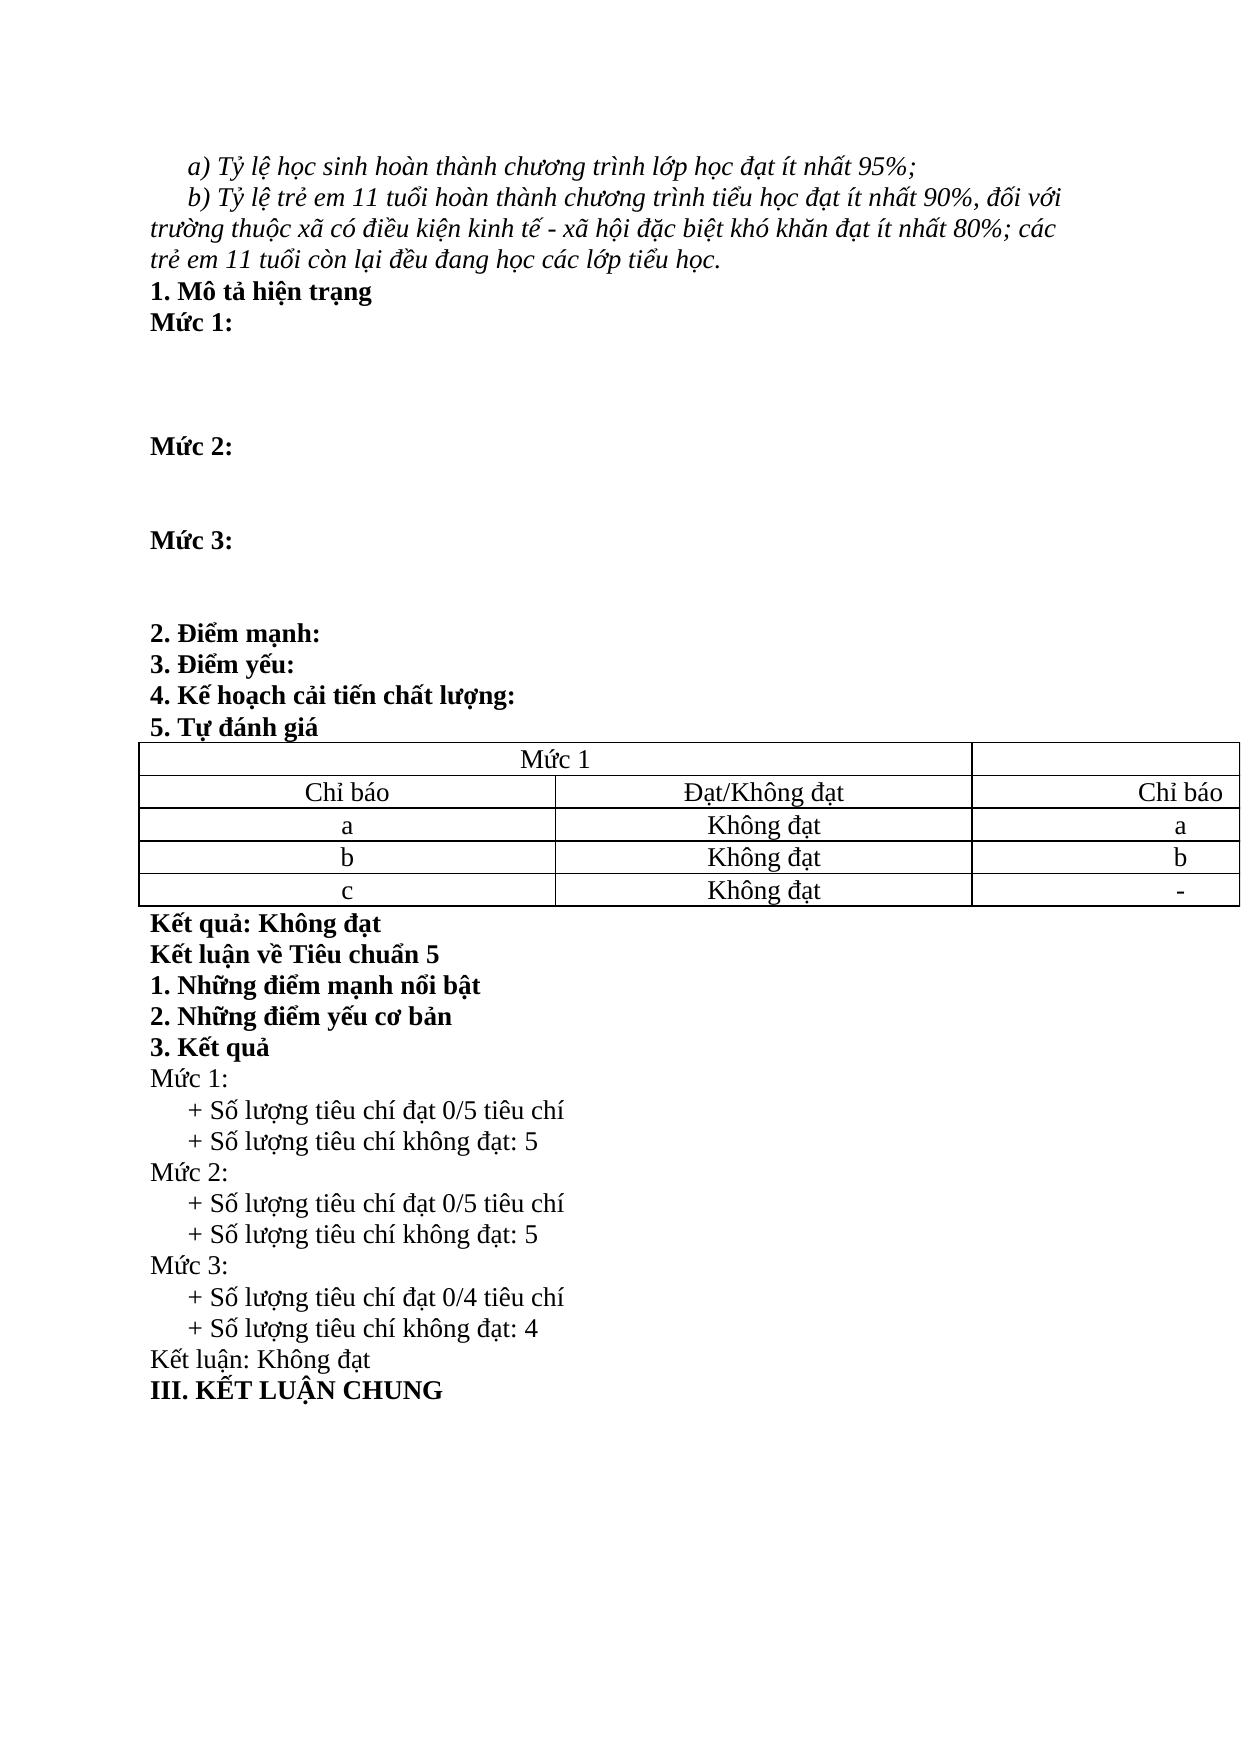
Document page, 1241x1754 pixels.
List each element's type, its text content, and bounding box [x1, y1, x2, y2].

text 3. Điểm yếu: [150, 648, 1090, 679]
table_cell b [973, 842, 1239, 873]
text + Số lượng tiêu chí không đạt: 5 [187, 1125, 1090, 1156]
text Mức 1: [150, 306, 1090, 337]
text Kết luận: Không đạt [150, 1343, 1090, 1374]
text 3. Kết quả [150, 1031, 1090, 1063]
text III. KẾT LUẬN CHUNG [150, 1374, 1090, 1405]
text 1. Mô tả hiện trạng [150, 274, 1090, 306]
text Mức 2: [150, 430, 1090, 461]
table_cell Đạt/Không đạt [556, 776, 971, 807]
text Mức 3: [150, 1249, 1090, 1281]
text + Số lượng tiêu chí đạt 0/5 tiêu chí [187, 1094, 1090, 1125]
text Kết luận về Tiêu chuẩn 5 [150, 938, 1090, 969]
table_header Mức 2 [973, 743, 1239, 774]
table_cell - [973, 874, 1239, 905]
table_cell b [140, 842, 555, 873]
table_header Mức 1 [140, 743, 971, 774]
table_cell Chỉ báo [140, 776, 555, 807]
text b) Tỷ lệ trẻ em 11 tuổi hoàn thành chương trình tiểu học đạt ít nhất 90%, đối với trường thuộc xã có điều kiện kinh tế - xã hội đặc biệt khó khăn đạt ít nhất 80%; các trẻ em 11 tuổi còn lại đều đang học các lớp tiểu học. [150, 181, 1090, 274]
table_cell Không đạt [556, 842, 971, 873]
table_cell Không đạt [556, 809, 971, 840]
table_cell a [973, 809, 1239, 840]
table_cell Không đạt [556, 874, 971, 905]
text Mức 3: [150, 524, 1090, 555]
text 2. Những điểm yếu cơ bản [150, 1000, 1090, 1031]
text 5. Tự đánh giá [150, 711, 1090, 742]
text + Số lượng tiêu chí không đạt: 4 [187, 1312, 1090, 1343]
text a) Tỷ lệ học sinh hoàn thành chương trình lớp học đạt ít nhất 95%; [150, 150, 1090, 181]
text + Số lượng tiêu chí đạt 0/5 tiêu chí [187, 1187, 1090, 1218]
text 2. Điểm mạnh: [150, 617, 1090, 648]
text Mức 1: [150, 1063, 1090, 1094]
text Mức 2: [150, 1156, 1090, 1187]
table_cell c [140, 874, 555, 905]
text Kết quả: Không đạt [150, 907, 1090, 938]
table_cell Chỉ báo [973, 776, 1239, 807]
text + Số lượng tiêu chí không đạt: 5 [187, 1218, 1090, 1249]
text + Số lượng tiêu chí đạt 0/4 tiêu chí [187, 1281, 1090, 1312]
table_cell a [140, 809, 555, 840]
text 4. Kế hoạch cải tiến chất lượng: [150, 679, 1090, 711]
text 1. Những điểm mạnh nổi bật [150, 969, 1090, 1000]
